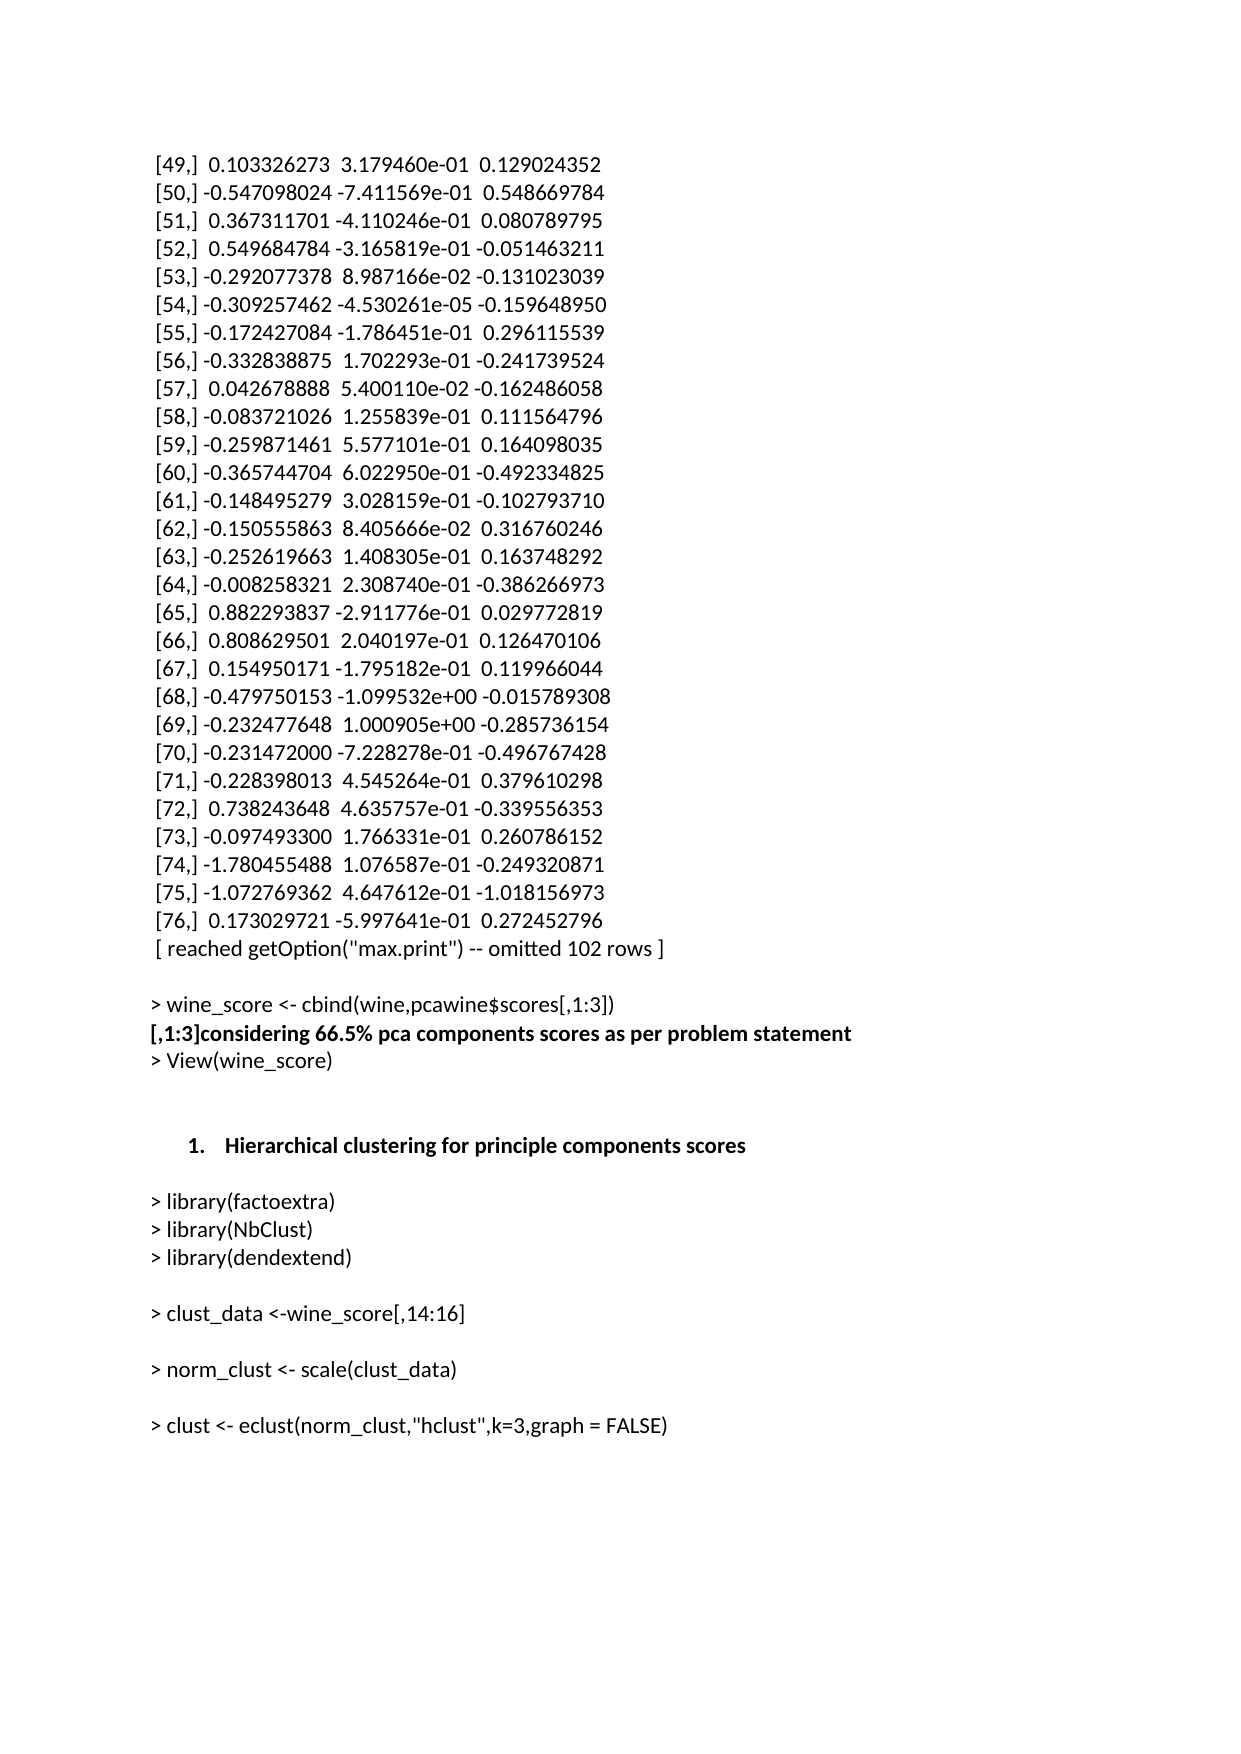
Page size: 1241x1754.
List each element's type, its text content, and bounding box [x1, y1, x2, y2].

text > norm_clust <- scale(clust_data) [150, 1355, 1090, 1383]
text [71,] -0.228398013 4.545264e-01 0.379610298 [150, 766, 1090, 794]
text [ reached getOption("max.print") -- omitted 102 rows ] [150, 934, 1090, 963]
text > clust_data <-wine_score[,14:16] [150, 1299, 1090, 1327]
text [67,] 0.154950171 -1.795182e-01 0.119966044 [150, 654, 1090, 682]
text > wine_score <- cbind(wine,pcawine$scores[,1:3]) [150, 991, 1090, 1019]
text [57,] 0.042678888 5.400110e-02 -0.162486058 [150, 374, 1090, 402]
text [61,] -0.148495279 3.028159e-01 -0.102793710 [150, 486, 1090, 514]
text [59,] -0.259871461 5.577101e-01 0.164098035 [150, 430, 1090, 458]
text [56,] -0.332838875 1.702293e-01 -0.241739524 [150, 346, 1090, 374]
text > clust <- eclust(norm_clust,"hclust",k=3,graph = FALSE) [150, 1411, 1090, 1439]
text [63,] -0.252619663 1.408305e-01 0.163748292 [150, 542, 1090, 570]
text [52,] 0.549684784 -3.165819e-01 -0.051463211 [150, 234, 1090, 262]
text [69,] -0.232477648 1.000905e+00 -0.285736154 [150, 710, 1090, 738]
text [65,] 0.882293837 -2.911776e-01 0.029772819 [150, 598, 1090, 626]
text [49,] 0.103326273 3.179460e-01 0.129024352 [150, 150, 1090, 178]
text [50,] -0.547098024 -7.411569e-01 0.548669784 [150, 178, 1090, 206]
text [58,] -0.083721026 1.255839e-01 0.111564796 [150, 402, 1090, 430]
text [74,] -1.780455488 1.076587e-01 -0.249320871 [150, 851, 1090, 878]
text [60,] -0.365744704 6.022950e-01 -0.492334825 [150, 458, 1090, 486]
text [62,] -0.150555863 8.405666e-02 0.316760246 [150, 514, 1090, 542]
text [72,] 0.738243648 4.635757e-01 -0.339556353 [150, 794, 1090, 822]
text [66,] 0.808629501 2.040197e-01 0.126470106 [150, 626, 1090, 654]
text [68,] -0.479750153 -1.099532e+00 -0.015789308 [150, 682, 1090, 710]
text [,1:3]considering 66.5% pca components scores as per problem statement [150, 1019, 1090, 1047]
text > View(wine_score) [150, 1047, 1090, 1075]
text [53,] -0.292077378 8.987166e-02 -0.131023039 [150, 262, 1090, 290]
text [75,] -1.072769362 4.647612e-01 -1.018156973 [150, 878, 1090, 907]
text [76,] 0.173029721 -5.997641e-01 0.272452796 [150, 907, 1090, 934]
text [70,] -0.231472000 -7.228278e-01 -0.496767428 [150, 738, 1090, 766]
list Hierarchical clustering for principle components scores [187, 1131, 1090, 1159]
text > library(dendextend) [150, 1243, 1090, 1271]
text [51,] 0.367311701 -4.110246e-01 0.080789795 [150, 206, 1090, 234]
text [64,] -0.008258321 2.308740e-01 -0.386266973 [150, 570, 1090, 598]
text [73,] -0.097493300 1.766331e-01 0.260786152 [150, 822, 1090, 851]
text > library(NbClust) [150, 1215, 1090, 1243]
text [55,] -0.172427084 -1.786451e-01 0.296115539 [150, 318, 1090, 346]
text [54,] -0.309257462 -4.530261e-05 -0.159648950 [150, 290, 1090, 318]
text > library(factoextra) [150, 1187, 1090, 1215]
